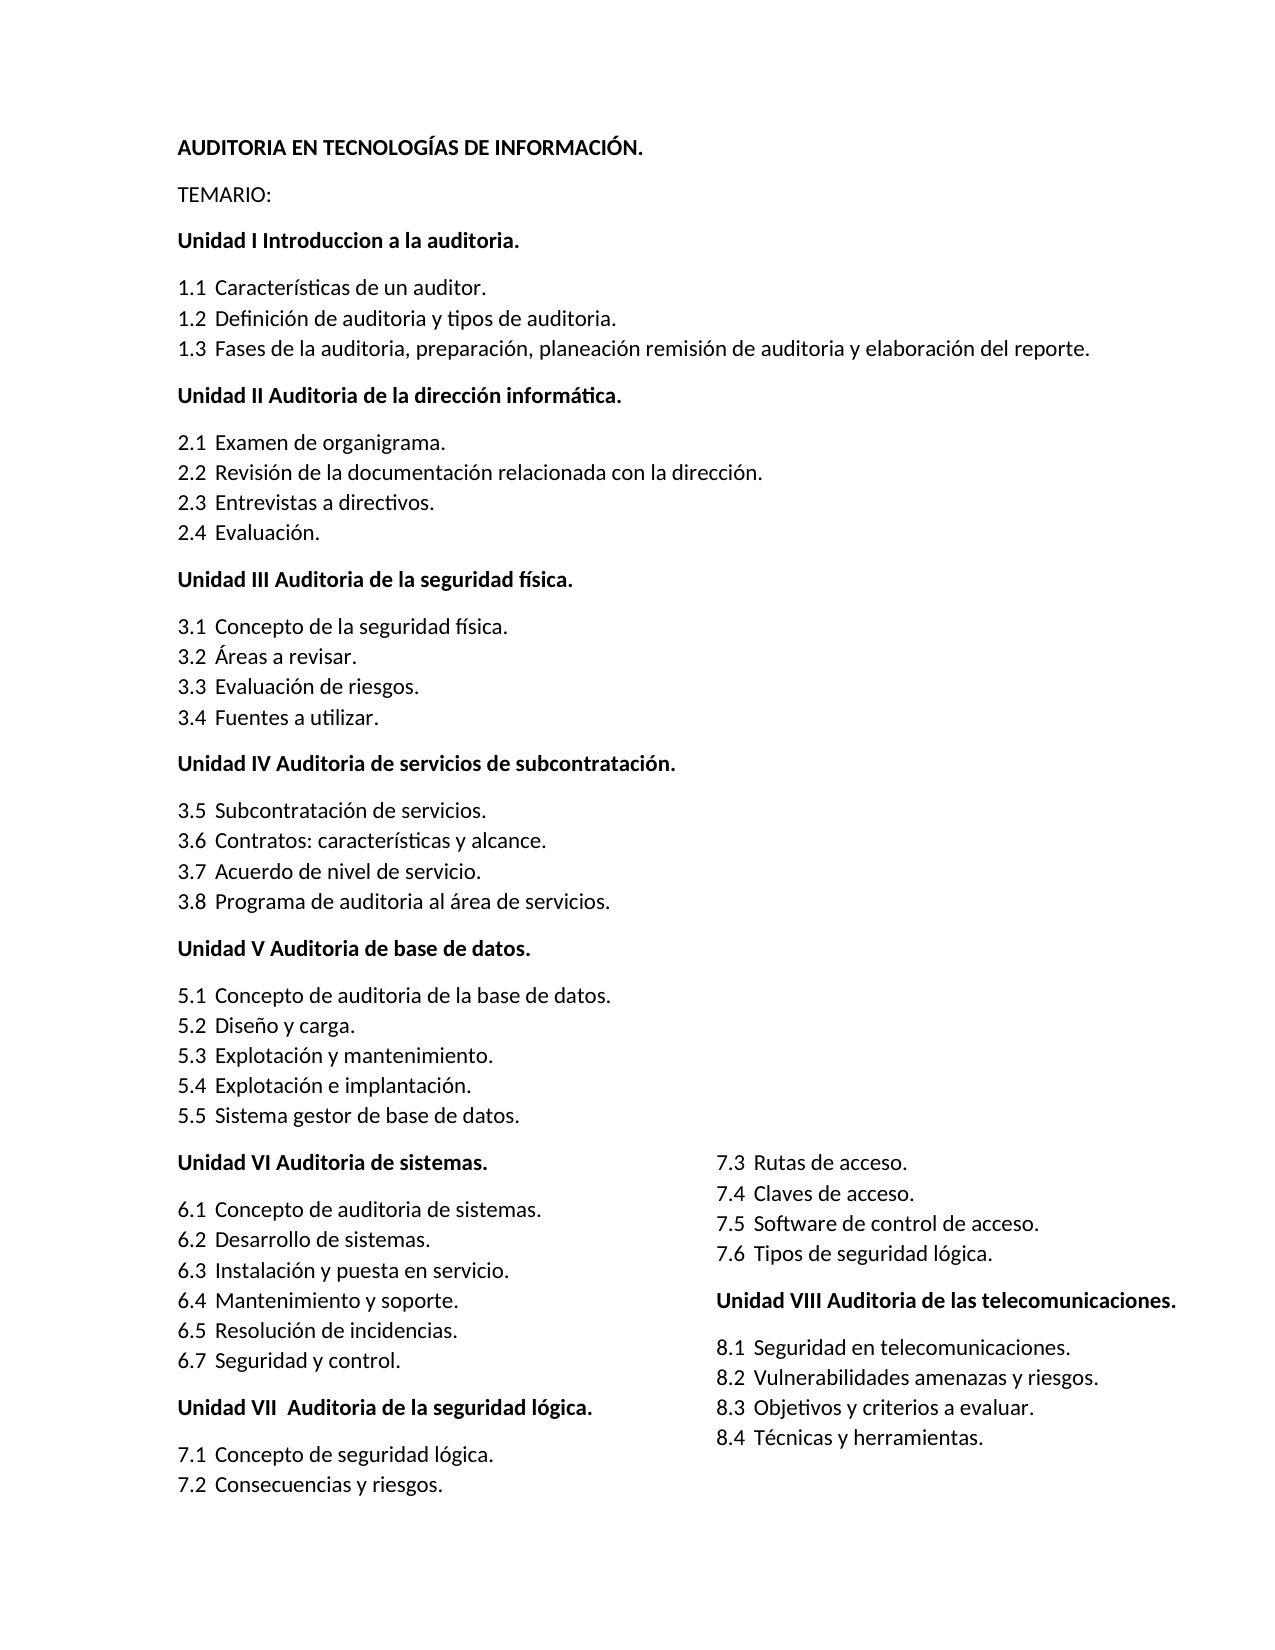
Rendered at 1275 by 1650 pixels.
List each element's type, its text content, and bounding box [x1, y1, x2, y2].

list Desarrollo de sistemas. [177, 1226, 642, 1254]
text Unidad VIII Auditoria de las telecomunicaciones. [716, 1286, 1181, 1314]
text Unidad III Auditoria de la seguridad física. [177, 565, 1181, 593]
list Seguridad y control. [177, 1346, 642, 1374]
list Entrevistas a directivos. [177, 488, 1181, 516]
list Concepto de la seguridad física. [177, 612, 1181, 640]
list Mantenimiento y soporte. [177, 1286, 642, 1314]
list Software de control de acceso. [716, 1209, 1181, 1237]
list Evaluación de riesgos. [177, 672, 1181, 701]
list Fases de la auditoria, preparación, planeación remisión de auditoria y elaboración del reporte. [177, 334, 1181, 362]
list Diseño y carga. [177, 1011, 1181, 1039]
list Concepto de seguridad lógica. [177, 1440, 642, 1468]
list Claves de acceso. [716, 1179, 1181, 1207]
list Resolución de incidencias. [177, 1316, 642, 1344]
list Instalación y puesta en servicio. [177, 1256, 642, 1284]
text Unidad VI Auditoria de sistemas. [177, 1148, 642, 1177]
text Unidad IV Auditoria de servicios de subcontratación. [177, 749, 1181, 778]
list Concepto de auditoria de sistemas. [177, 1195, 642, 1223]
list Tipos de seguridad lógica. [716, 1239, 1181, 1267]
text Unidad VII Auditoria de la seguridad lógica. [177, 1393, 642, 1421]
list Contratos: características y alcance. [177, 827, 1181, 855]
list Técnicas y herramientas. [716, 1423, 1181, 1452]
list Explotación e implantación. [177, 1071, 1181, 1099]
list Definición de auditoria y tipos de auditoria. [177, 304, 1181, 332]
list Seguridad en telecomunicaciones. [716, 1333, 1181, 1361]
list Objetivos y criterios a evaluar. [716, 1393, 1181, 1421]
text Unidad V Auditoria de base de datos. [177, 934, 1181, 962]
list Examen de organigrama. [177, 428, 1181, 456]
list Fuentes a utilizar. [177, 703, 1181, 731]
text TEMARIO: [177, 180, 1181, 208]
list Características de un auditor. [177, 273, 1181, 302]
text Unidad I Introduccion a la auditoria. [177, 227, 1181, 255]
list Acuerdo de nivel de servicio. [177, 857, 1181, 885]
list Revisión de la documentación relacionada con la dirección. [177, 458, 1181, 486]
list Áreas a revisar. [177, 642, 1181, 670]
list Vulnerabilidades amenazas y riesgos. [716, 1363, 1181, 1391]
list Programa de auditoria al área de servicios. [177, 887, 1181, 915]
list Rutas de acceso. [716, 1148, 1181, 1177]
text Unidad II Auditoria de la dirección informática. [177, 381, 1181, 409]
list Consecuencias y riesgos. [177, 1470, 642, 1498]
list Subcontratación de servicios. [177, 796, 1181, 824]
list Explotación y mantenimiento. [177, 1041, 1181, 1069]
list Sistema gestor de base de datos. [177, 1102, 1181, 1130]
list Concepto de auditoria de la base de datos. [177, 981, 1181, 1009]
list Evaluación. [177, 518, 1181, 546]
text AUDITORIA EN TECNOLOGÍAS DE INFORMACIÓN. [177, 133, 1181, 161]
